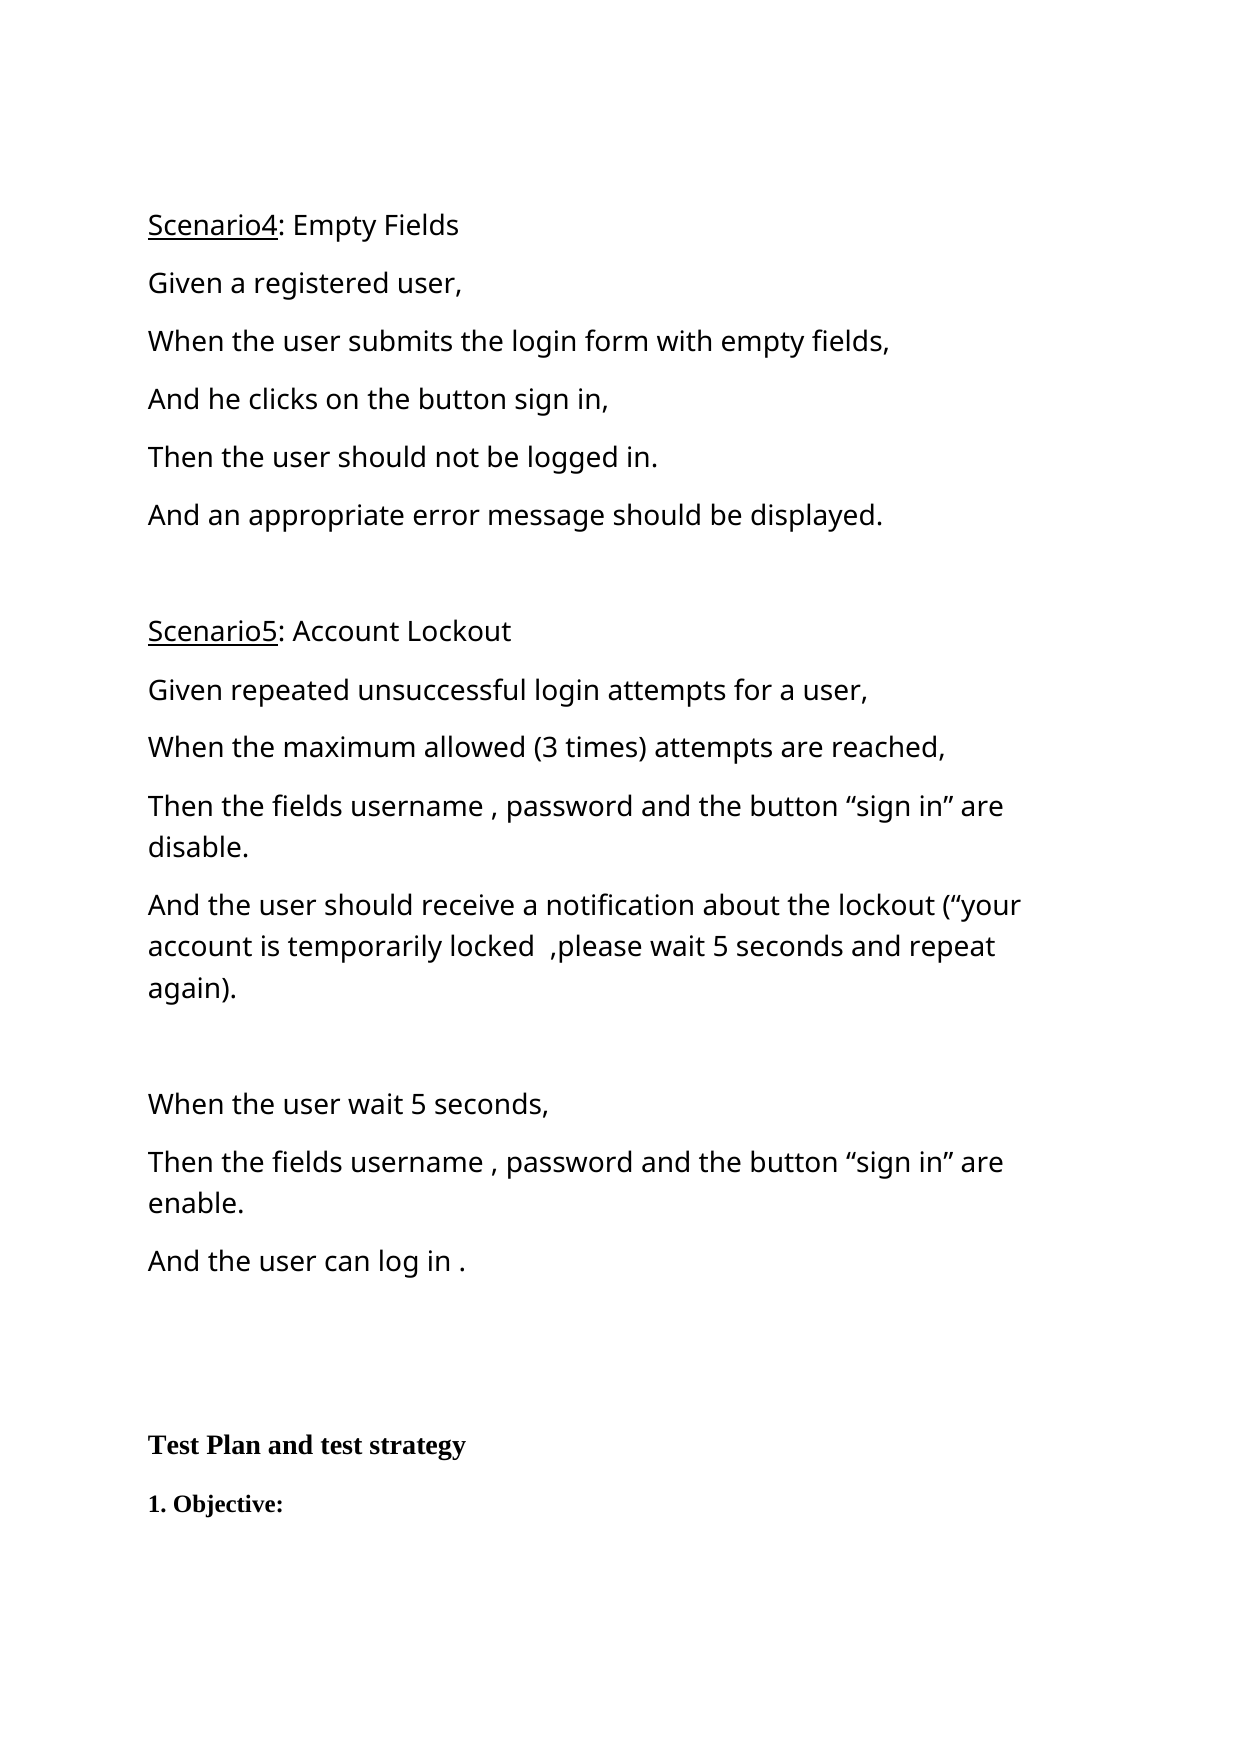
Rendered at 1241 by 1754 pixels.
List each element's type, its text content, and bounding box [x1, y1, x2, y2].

text Given repeated unsuccessful login attempts for a user, [148, 670, 1093, 708]
subtitle Test Plan and test strategy [148, 1428, 1093, 1460]
text And an appropriate error message should be displayed. [148, 496, 1093, 534]
text Scenario4: Empty Fields [148, 206, 1093, 244]
text When the maximum allowed (3 times) attempts are reached, [148, 728, 1093, 766]
text Then the user should not be logged in. [148, 438, 1093, 476]
text Scenario5: Account Lockout [148, 612, 1093, 650]
subtitle 1. Objective: [148, 1489, 1093, 1518]
text When the user wait 5 seconds, [148, 1084, 1093, 1122]
text And the user can log in . [148, 1241, 1093, 1280]
text When the user submits the login form with empty fields, [148, 322, 1093, 360]
text Given a registered user, [148, 264, 1093, 302]
text Then the fields username , password and the button “sign in” are enable. [148, 1142, 1093, 1222]
text And he clicks on the button sign in, [148, 380, 1093, 418]
text And the user should receive a notification about the lockout (“your account is temporarily locked ,please wait 5 seconds and repeat again). [148, 885, 1093, 1006]
text Then the fields username , password and the button “sign in” are disable. [148, 786, 1093, 866]
